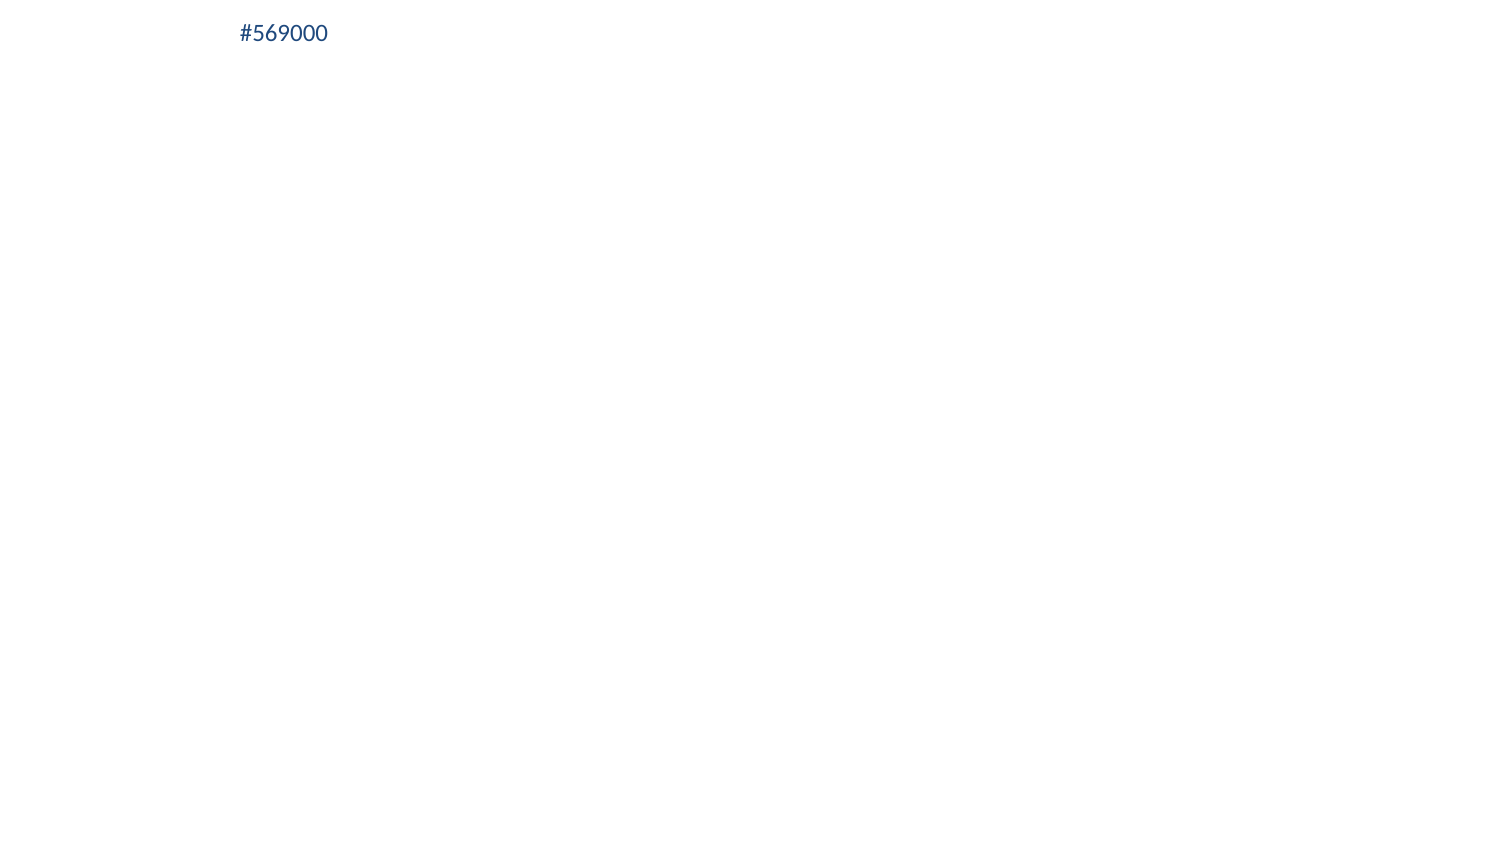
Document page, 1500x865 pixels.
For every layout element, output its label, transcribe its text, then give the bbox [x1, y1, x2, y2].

text #569000 [239, 17, 1479, 48]
